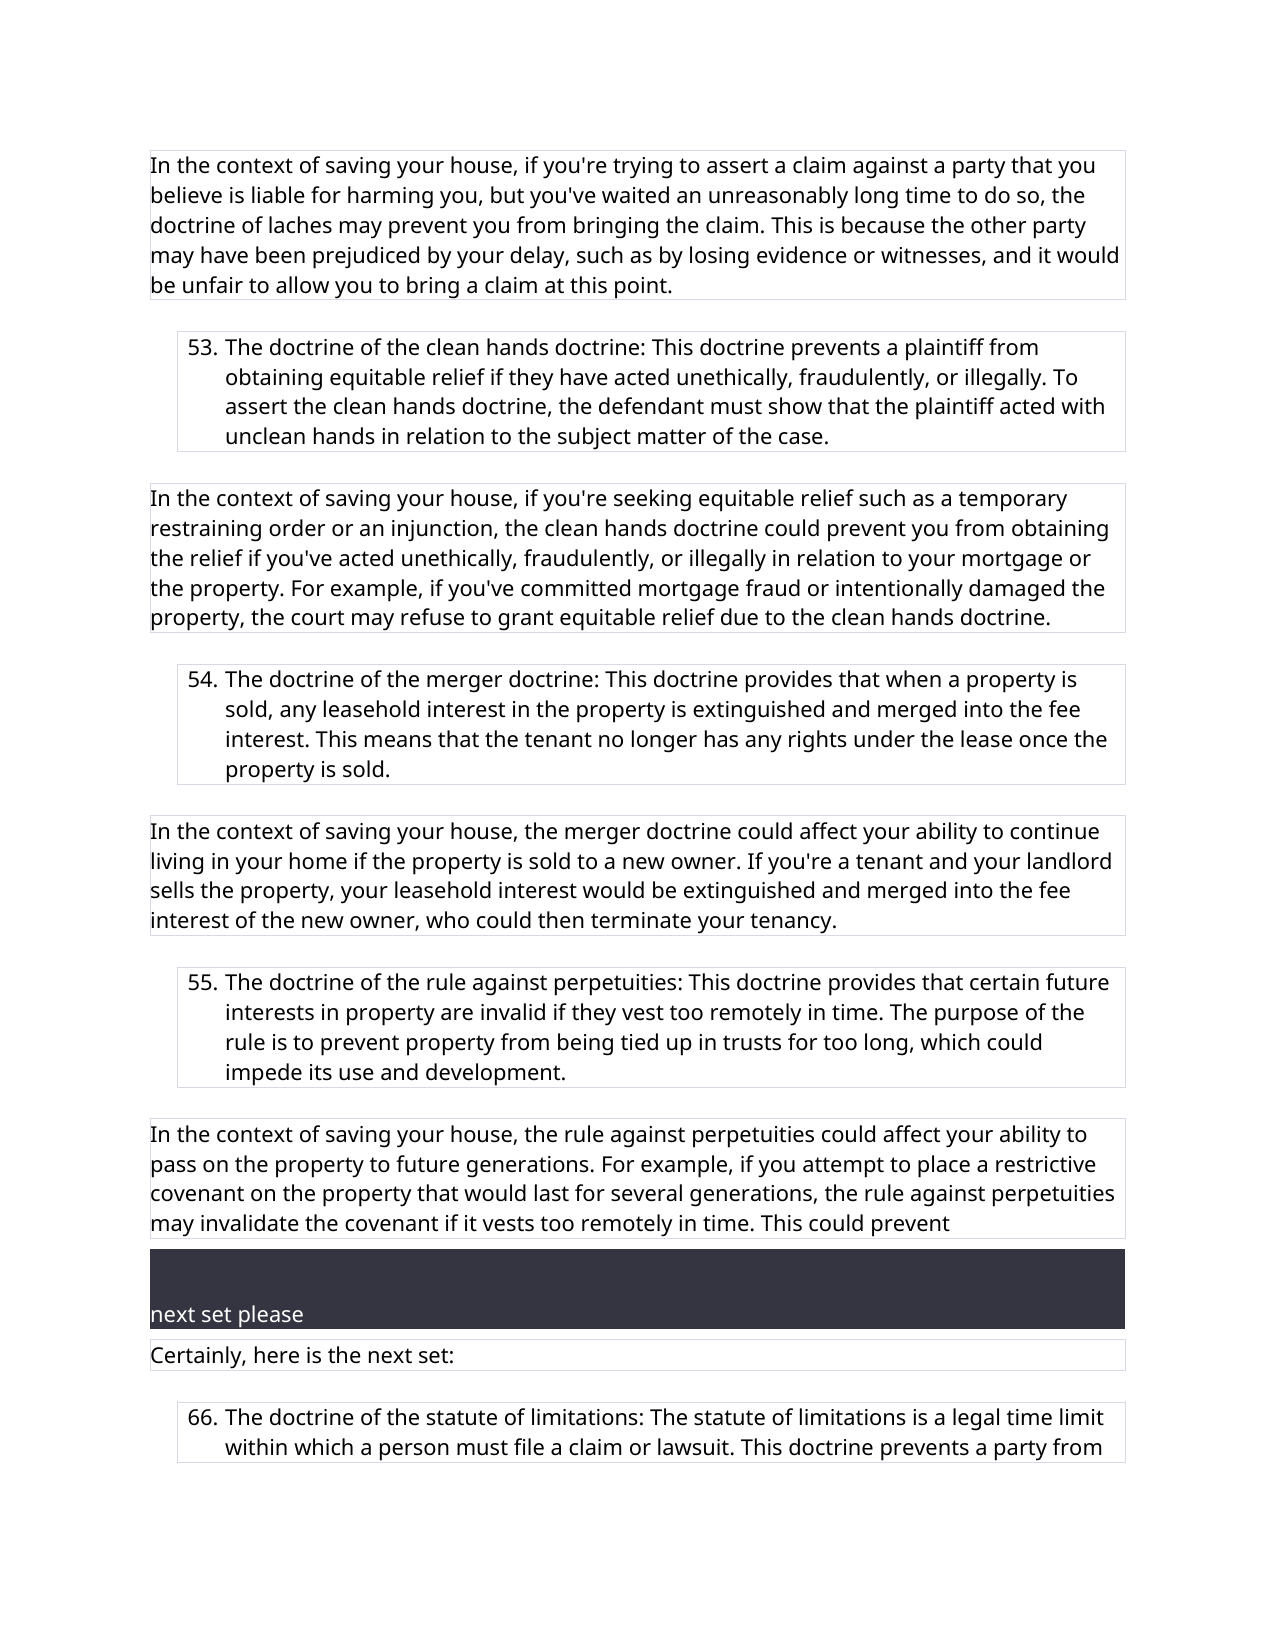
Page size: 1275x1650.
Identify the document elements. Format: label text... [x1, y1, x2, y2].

text In the context of saving your house, the merger doctrine could affect your ability to continue living in your home if the property is sold to a new owner. If you're a tenant and your landlord sells the property, your leasehold interest would be extinguished and merged into the fee interest of the new owner, who could then terminate your tenancy. [151, 816, 1125, 935]
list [178, 1403, 1125, 1462]
text In the context of saving your house, the rule against perpetuities could affect your ability to pass on the property to future generations. For example, if you attempt to place a restrictive covenant on the property that would last for several generations, the rule against perpetuities may invalidate the covenant if it vests too remotely in time. This could prevent [151, 1119, 1125, 1238]
list The doctrine of the merger doctrine: This doctrine provides that when a property is sold, any leasehold interest in the property is extinguished and merged into the fee interest. This means that the tenant no longer has any rights under the lease once the property is sold. [178, 665, 1125, 784]
list The doctrine of the rule against perpetuities: This doctrine provides that certain future interests in property are invalid if they vest too remotely in time. The purpose of the rule is to prevent property from being tied up in trusts for too long, which could impede its use and development. [178, 968, 1125, 1087]
list The doctrine of the clean hands doctrine: This doctrine prevents a plaintiff from obtaining equitable relief if they have acted unethically, fraudulently, or illegally. To assert the clean hands doctrine, the defendant must show that the plaintiff acted with unclean hands in relation to the subject matter of the case. [178, 332, 1125, 451]
text next set please [150, 1299, 1125, 1329]
text Certainly, here is the next set: [151, 1340, 1125, 1370]
text In the context of saving your house, if you're trying to assert a claim against a party that you believe is liable for harming you, but you've waited an unreasonably long time to do so, the doctrine of laches may prevent you from bringing the claim. This is because the other party may have been prejudiced by your delay, such as by losing evidence or witnesses, and it would be unfair to allow you to bring a claim at this point. [151, 151, 1125, 299]
text In the context of saving your house, if you're seeking equitable relief such as a temporary restraining order or an injunction, the clean hands doctrine could prevent you from obtaining the relief if you've acted unethically, fraudulently, or illegally in relation to your mortgage or the property. For example, if you've committed mortgage fraud or intentionally damaged the property, the court may refuse to grant equitable relief due to the clean hands doctrine. [151, 484, 1125, 632]
